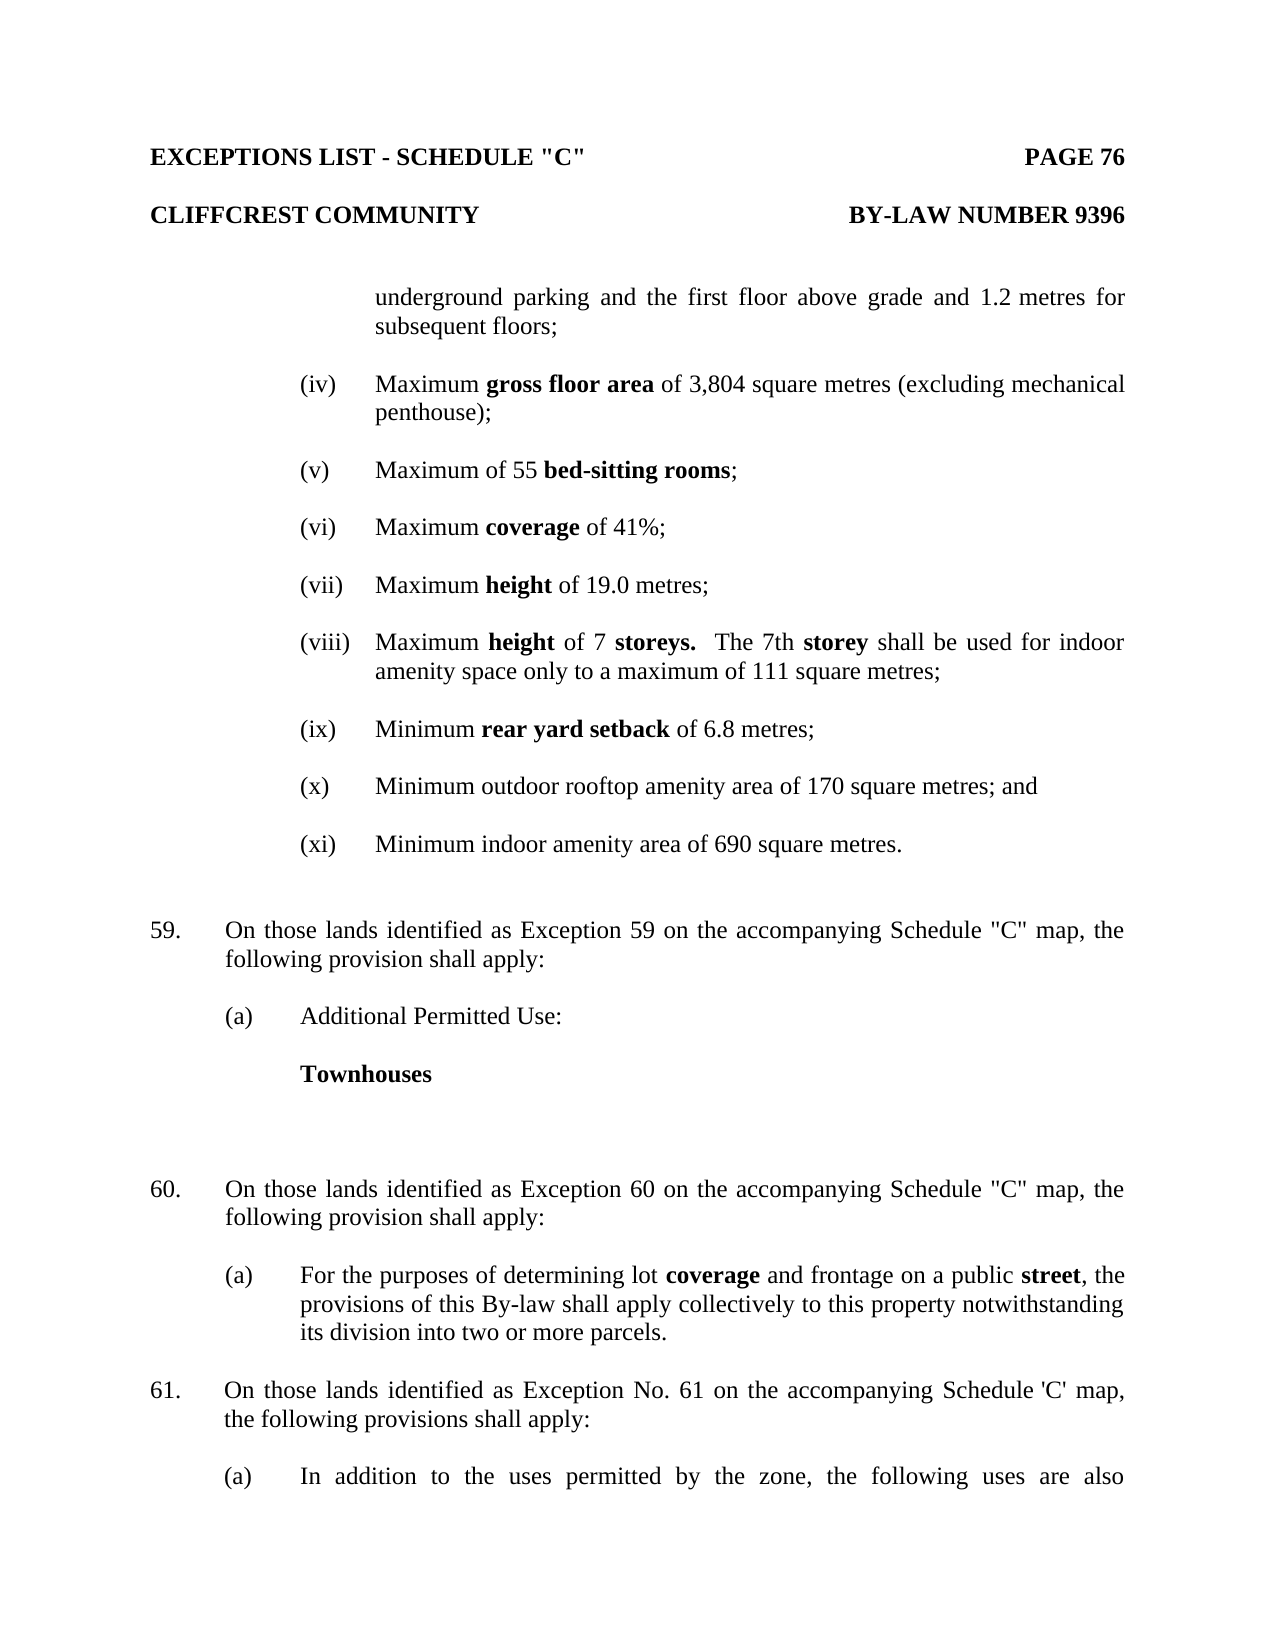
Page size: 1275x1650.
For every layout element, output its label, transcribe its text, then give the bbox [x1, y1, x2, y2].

text Townhouses [225, 1059, 1125, 1087]
text (ix) Minimum rear yard setback of 6.8 metres; [300, 714, 1125, 742]
text 61. On those lands identified as Exception No. 61 on the accompanying Schedule 'C' map, the following provisions shall apply: [150, 1375, 1125, 1432]
text (xi) Minimum indoor amenity area of 690 square metres. [300, 829, 1125, 857]
text (a) Additional Permitted Use: [150, 1001, 1125, 1030]
text (x) Minimum outdoor rooftop amenity area of 170 square metres; and [300, 771, 1125, 800]
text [300, 282, 1125, 340]
text (v) Maximum of 55 bed-sitting rooms; [300, 455, 1125, 484]
text (viii) Maximum height of 7 storeys. The 7th storey shall be used for indoor amenity space only to a maximum of 111 square metres; [300, 627, 1125, 685]
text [224, 1461, 1125, 1490]
text 59. On those lands identified as Exception 59 on the accompanying Schedule "C" map, the following provision shall apply: [150, 915, 1125, 972]
text (vi) Maximum coverage of 41%; [300, 512, 1125, 541]
text (a) For the purposes of determining lot coverage and frontage on a public street, the provisions of this By-law shall apply collectively to this property notwithstanding its division into two or more parcels. [225, 1260, 1125, 1346]
text (iv) Maximum gross floor area of 3,804 square metres (excluding mechanical penthouse); [300, 369, 1125, 426]
text (vii) Maximum height of 19.0 metres; [300, 570, 1125, 599]
text 60. On those lands identified as Exception 60 on the accompanying Schedule "C" map, the following provision shall apply: [150, 1174, 1125, 1231]
